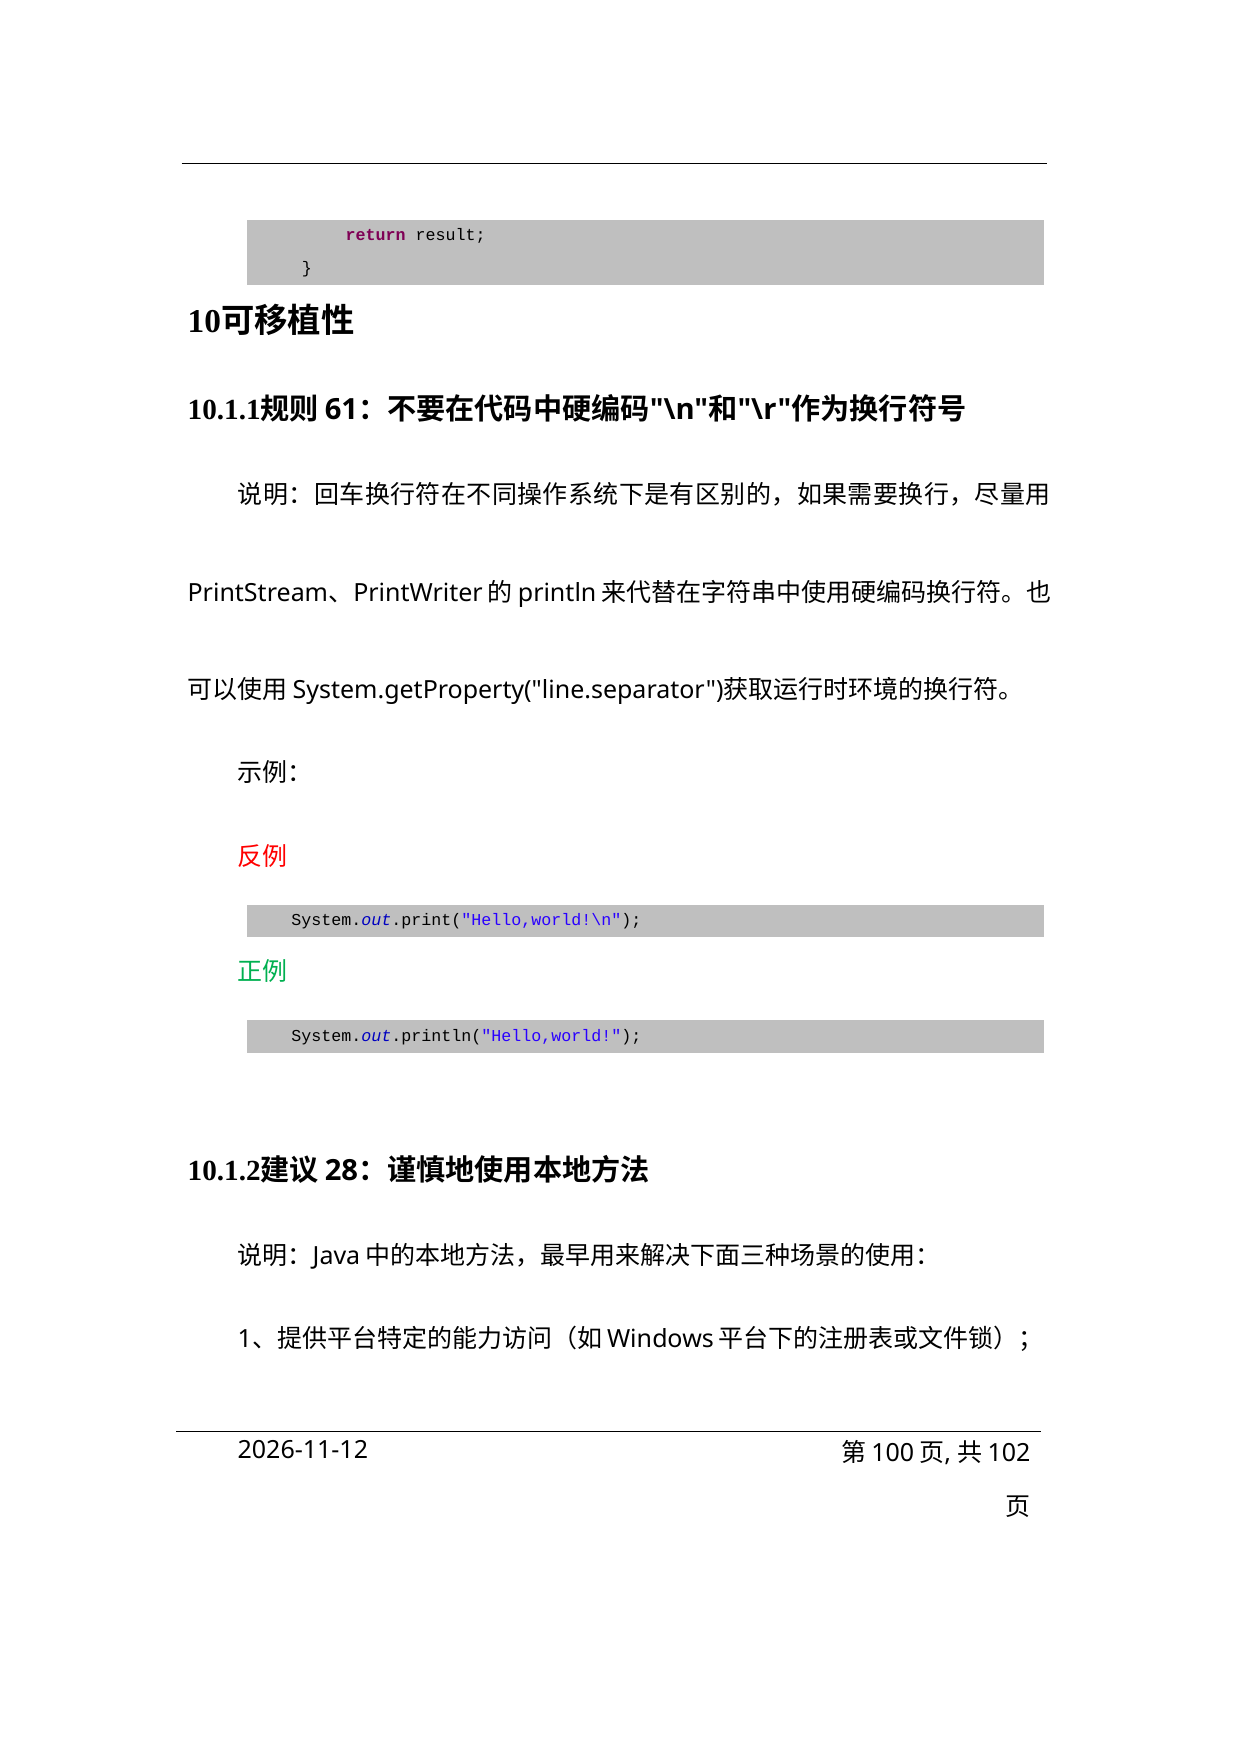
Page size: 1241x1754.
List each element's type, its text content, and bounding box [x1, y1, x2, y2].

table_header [247, 220, 1044, 285]
subtitle 规则61：不要在代码中硬编码"\n"和"\r"作为换行符号 [187, 374, 1053, 439]
text 反例 [187, 822, 1053, 887]
text 说明：Java中的本地方法，最早用来解决下面三种场景的使用： [187, 1221, 1053, 1286]
text 示例： [187, 738, 1053, 803]
text 1、提供平台特定的能力访问（如Windows平台下的注册表或文件锁）； [187, 1304, 1053, 1369]
table_header System.out.print("Hello,world!\n"); [247, 905, 1044, 937]
text 说明：回车换行符在不同操作系统下是有区别的，如果需要换行，尽量用PrintStream、PrintWriter的println来代替在字符串中使用硬编码换行符。也可以使用System.getProperty("line.separator")获取运行时环境的换行符。 [187, 460, 1053, 720]
subtitle 可移植性 [187, 285, 1053, 350]
text 正例 [187, 937, 1053, 1002]
table_header System.out.println("Hello,world!"); [247, 1020, 1044, 1053]
subtitle 建议28：谨慎地使用本地方法 [187, 1135, 1053, 1200]
